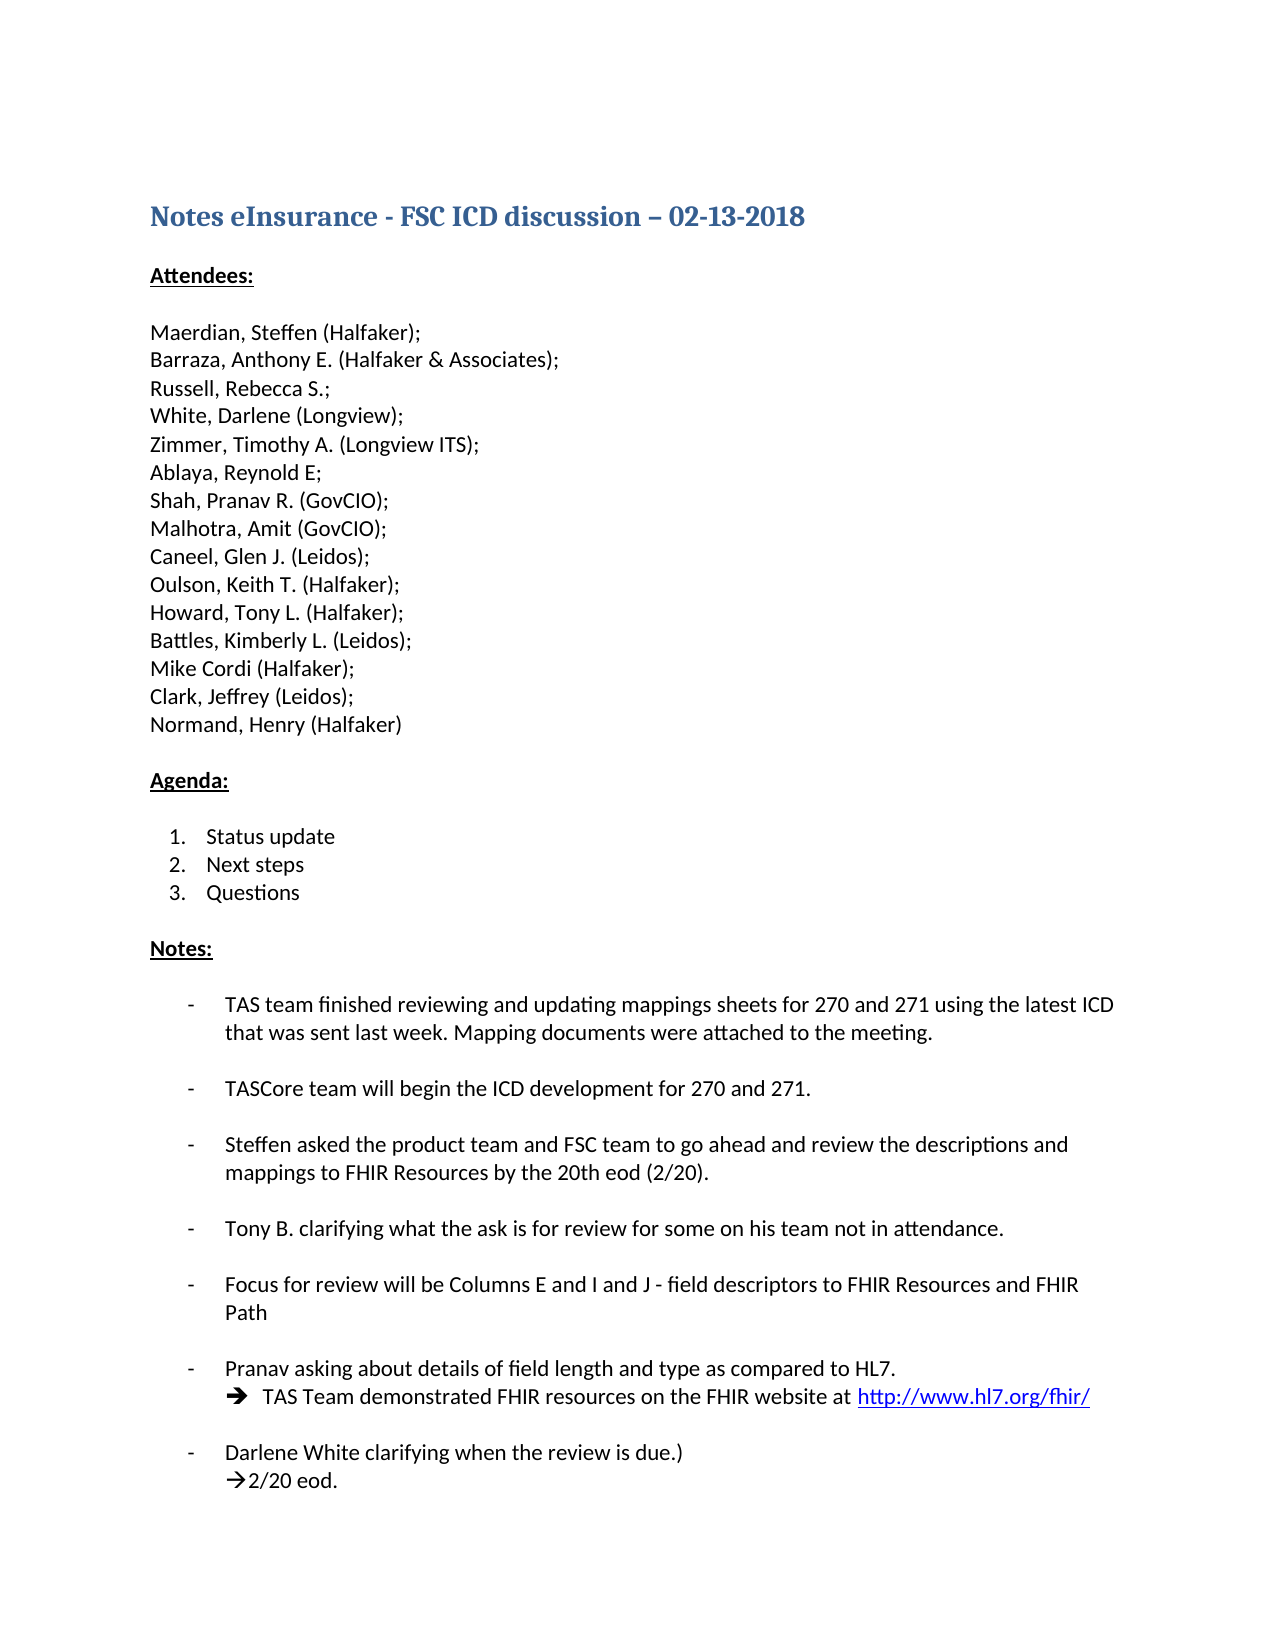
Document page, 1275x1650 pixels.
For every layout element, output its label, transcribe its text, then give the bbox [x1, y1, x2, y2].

list TAS Team demonstrated FHIR resources on the FHIR website at http://www.hl7.org/fhir/ [225, 1382, 1125, 1410]
list TASCore team will begin the ICD development for 270 and 271. [187, 1074, 1125, 1102]
text Notes: [150, 934, 1125, 962]
list TAS team finished reviewing and updating mappings sheets for 270 and 271 using the latest ICD that was sent last week. Mapping documents were attached to the meeting. [187, 990, 1125, 1046]
list Steffen asked the product team and FSC team to go ahead and review the descriptions and mappings to FHIR Resources by the 20th eod (2/20). [187, 1130, 1125, 1186]
text 2/20 eod. [225, 1466, 1125, 1494]
list Pranav asking about details of field length and type as compared to HL7. [187, 1354, 1125, 1382]
list Focus for review will be Columns E and I and J - field descriptors to FHIR Resources and FHIR Path [187, 1270, 1125, 1326]
table_header Maerdian, Steffen (Halfaker); Barraza, Anthony E. (Halfaker & Associates); Russell, Rebecca S.; White, Darlene (Longview); Zimmer, Timothy A. (Longview ITS); Ablaya, Reynold E; Shah, Pranav R. (GovCIO); Malhotra, Amit (GovCIO); Caneel, Glen J. (Leidos); Oulson, Keith T. (Halfaker); Howard, Tony L. (Halfaker); Battles, Kimberly L. (Leidos); Mike Cordi (Halfaker); Clark, Jeffrey (Leidos); Normand, Henry (Halfaker) [139, 318, 1221, 738]
list Questions [169, 878, 1125, 906]
list Next steps [169, 850, 1125, 878]
list Tony B. clarifying what the ask is for review for some on his team not in attendance. [187, 1214, 1125, 1242]
list Status update [169, 822, 1125, 850]
text Agenda: [150, 766, 1125, 794]
text Attendees: [150, 262, 1125, 289]
subtitle Notes eInsurance - FSC ICD discussion – 02-13-2018 [150, 200, 1125, 233]
list Darlene White clarifying when the review is due.) [187, 1438, 1125, 1466]
